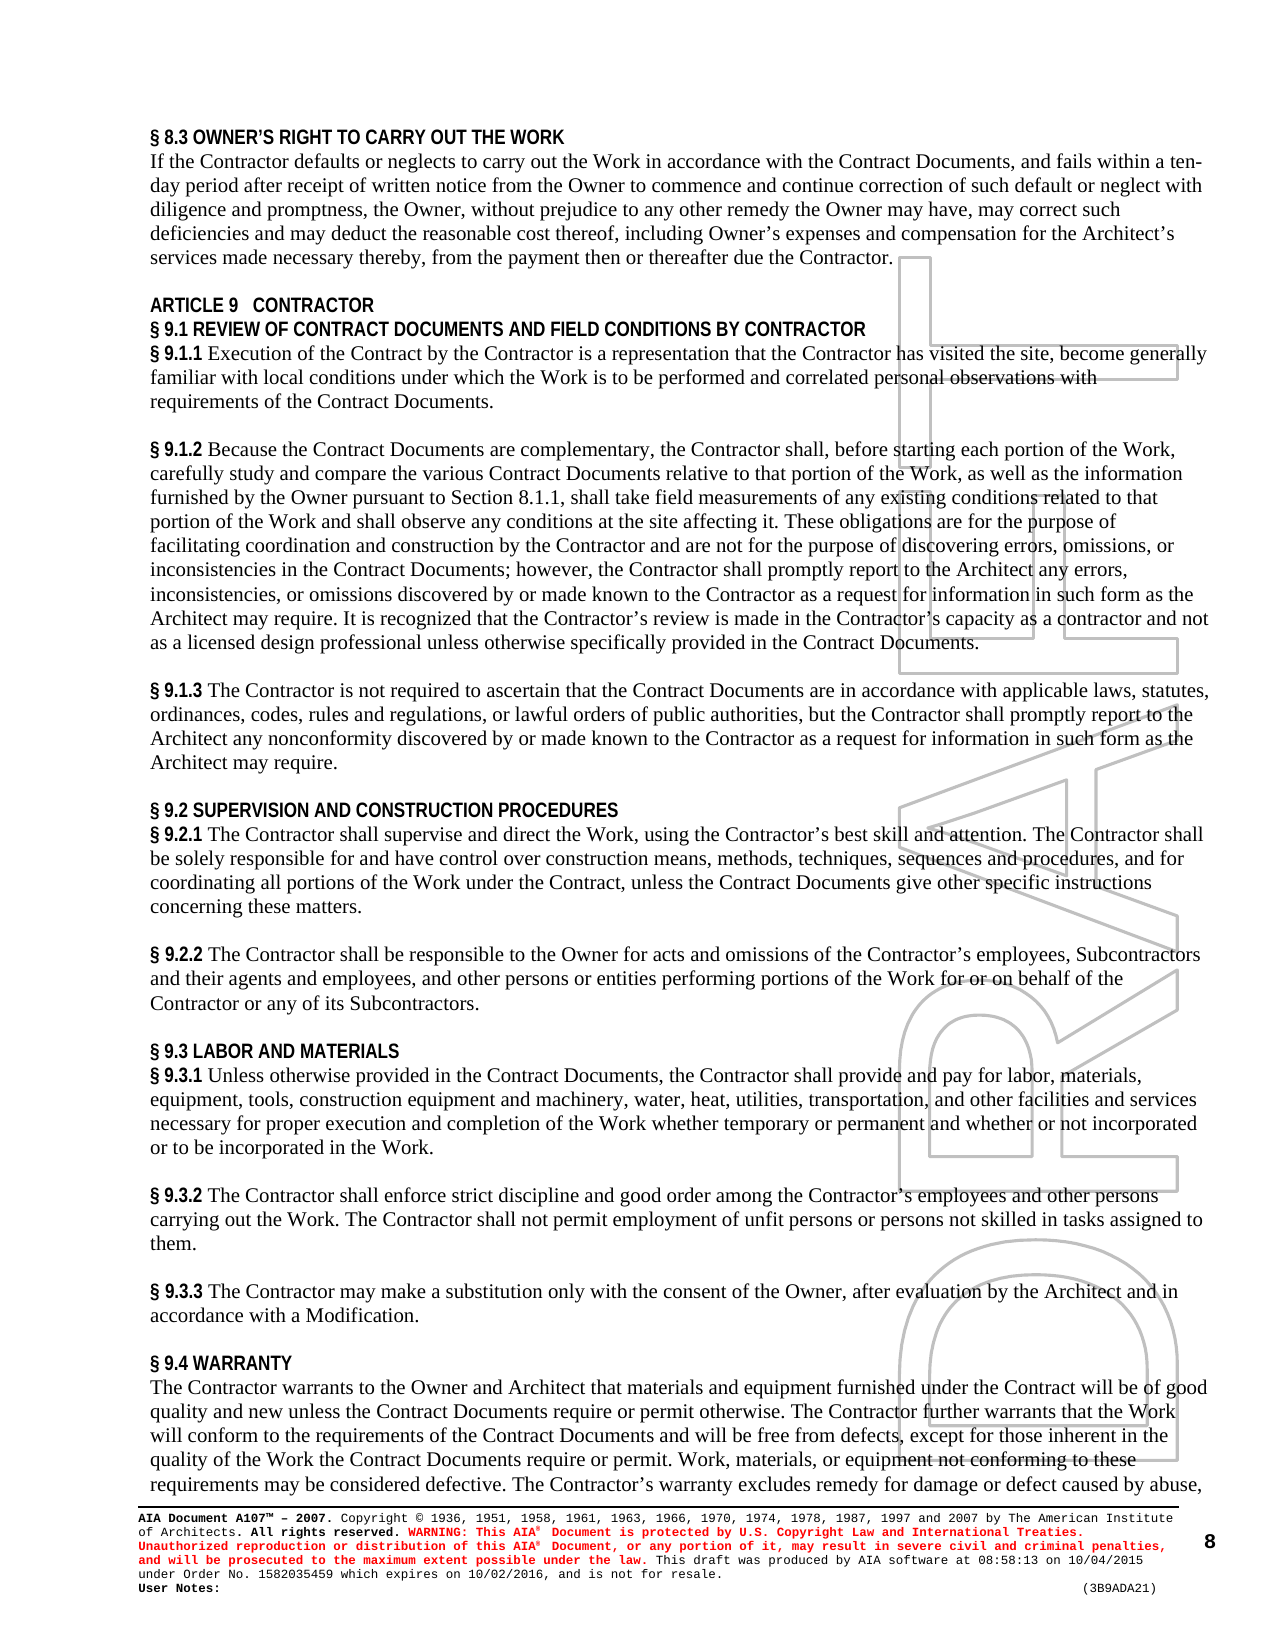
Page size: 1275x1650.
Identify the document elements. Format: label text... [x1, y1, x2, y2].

text § 9.3.3 The Contractor may make a substitution only with the consent of the Owner, after evaluation by the Architect and in accordance with a Modification. [150, 1279, 1211, 1327]
text § 9.2.1 The Contractor shall supervise and direct the Work, using the Contractor’s best skill and attention. The Contractor shall be solely responsible for and have control over construction means, methods, techniques, sequences and procedures, and for coordinating all portions of the Work under the Contract, unless the Contract Documents give other specific instructions concerning these matters. [150, 822, 1211, 918]
subtitle § 9.3 LABOR AND MATERIALS [150, 1038, 1211, 1062]
text If the Contractor defaults or neglects to carry out the Work in accordance with the Contract Documents, and fails within a ten-day period after receipt of written notice from the Owner to commence and continue correction of such default or neglect with diligence and promptness, the Owner, without prejudice to any other remedy the Owner may have, may correct such deficiencies and may deduct the reasonable cost thereof, including Owner’s expenses and compensation for the Architect’s services made necessary thereby, from the payment then or thereafter due the Contractor. [150, 148, 1211, 269]
text § 9.3.1 Unless otherwise provided in the Contract Documents, the Contractor shall provide and pay for labor, materials, equipment, tools, construction equipment and machinery, water, heat, utilities, transportation, and other facilities and services necessary for proper execution and completion of the Work whether temporary or permanent and whether or not incorporated or to be incorporated in the Work. [150, 1062, 1211, 1159]
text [150, 1375, 1211, 1496]
text § 9.2.2 The Contractor shall be responsible to the Owner for acts and omissions of the Contractor’s employees, Subcontractors and their agents and employees, and other persons or entities performing portions of the Work for or on behalf of the Contractor or any of its Subcontractors. [150, 942, 1211, 1014]
text § 9.1.2 Because the Contract Documents are complementary, the Contractor shall, before starting each portion of the Work, carefully study and compare the various Contract Documents relative to that portion of the Work, as well as the information furnished by the Owner pursuant to Section 8.1.1, shall take field measurements of any existing conditions related to that portion of the Work and shall observe any conditions at the site affecting it. These obligations are for the purpose of facilitating coordination and construction by the Contractor and are not for the purpose of discovering errors, omissions, or inconsistencies in the Contract Documents; however, the Contractor shall promptly report to the Architect any errors, inconsistencies, or omissions discovered by or made known to the Contractor as a request for information in such form as the Architect may require. It is recognized that the Contractor’s review is made in the Contractor’s capacity as a contractor and not as a licensed design professional unless otherwise specifically provided in the Contract Documents. [150, 437, 1211, 654]
text § 9.1.1 Execution of the Contract by the Contractor is a representation that the Contractor has visited the site, become generally familiar with local conditions under which the Work is to be performed and correlated personal observations with requirements of the Contract Documents. [150, 341, 1211, 413]
text § 9.3.2 The Contractor shall enforce strict discipline and good order among the Contractor’s employees and other persons carrying out the Work. The Contractor shall not permit employment of unfit persons or persons not skilled in tasks assigned to them. [150, 1183, 1211, 1255]
subtitle § 9.4 WARRANTY [150, 1351, 1211, 1375]
subtitle ARTICLE 9 CONTRACTOR [150, 293, 1211, 317]
text § 9.1.3 The Contractor is not required to ascertain that the Contract Documents are in accordance with applicable laws, statutes, ordinances, codes, rules and regulations, or lawful orders of public authorities, but the Contractor shall promptly report to the Architect any nonconformity discovered by or made known to the Contractor as a request for information in such form as the Architect may require. [150, 678, 1211, 774]
subtitle § 8.3 OWNER’S RIGHT TO CARRY OUT THE WORK [150, 124, 1211, 148]
subtitle § 9.1 REVIEW OF CONTRACT DOCUMENTS AND FIELD CONDITIONS BY CONTRACTOR [150, 317, 1211, 341]
subtitle § 9.2 SUPERVISION AND CONSTRUCTION PROCEDURES [150, 798, 1211, 822]
